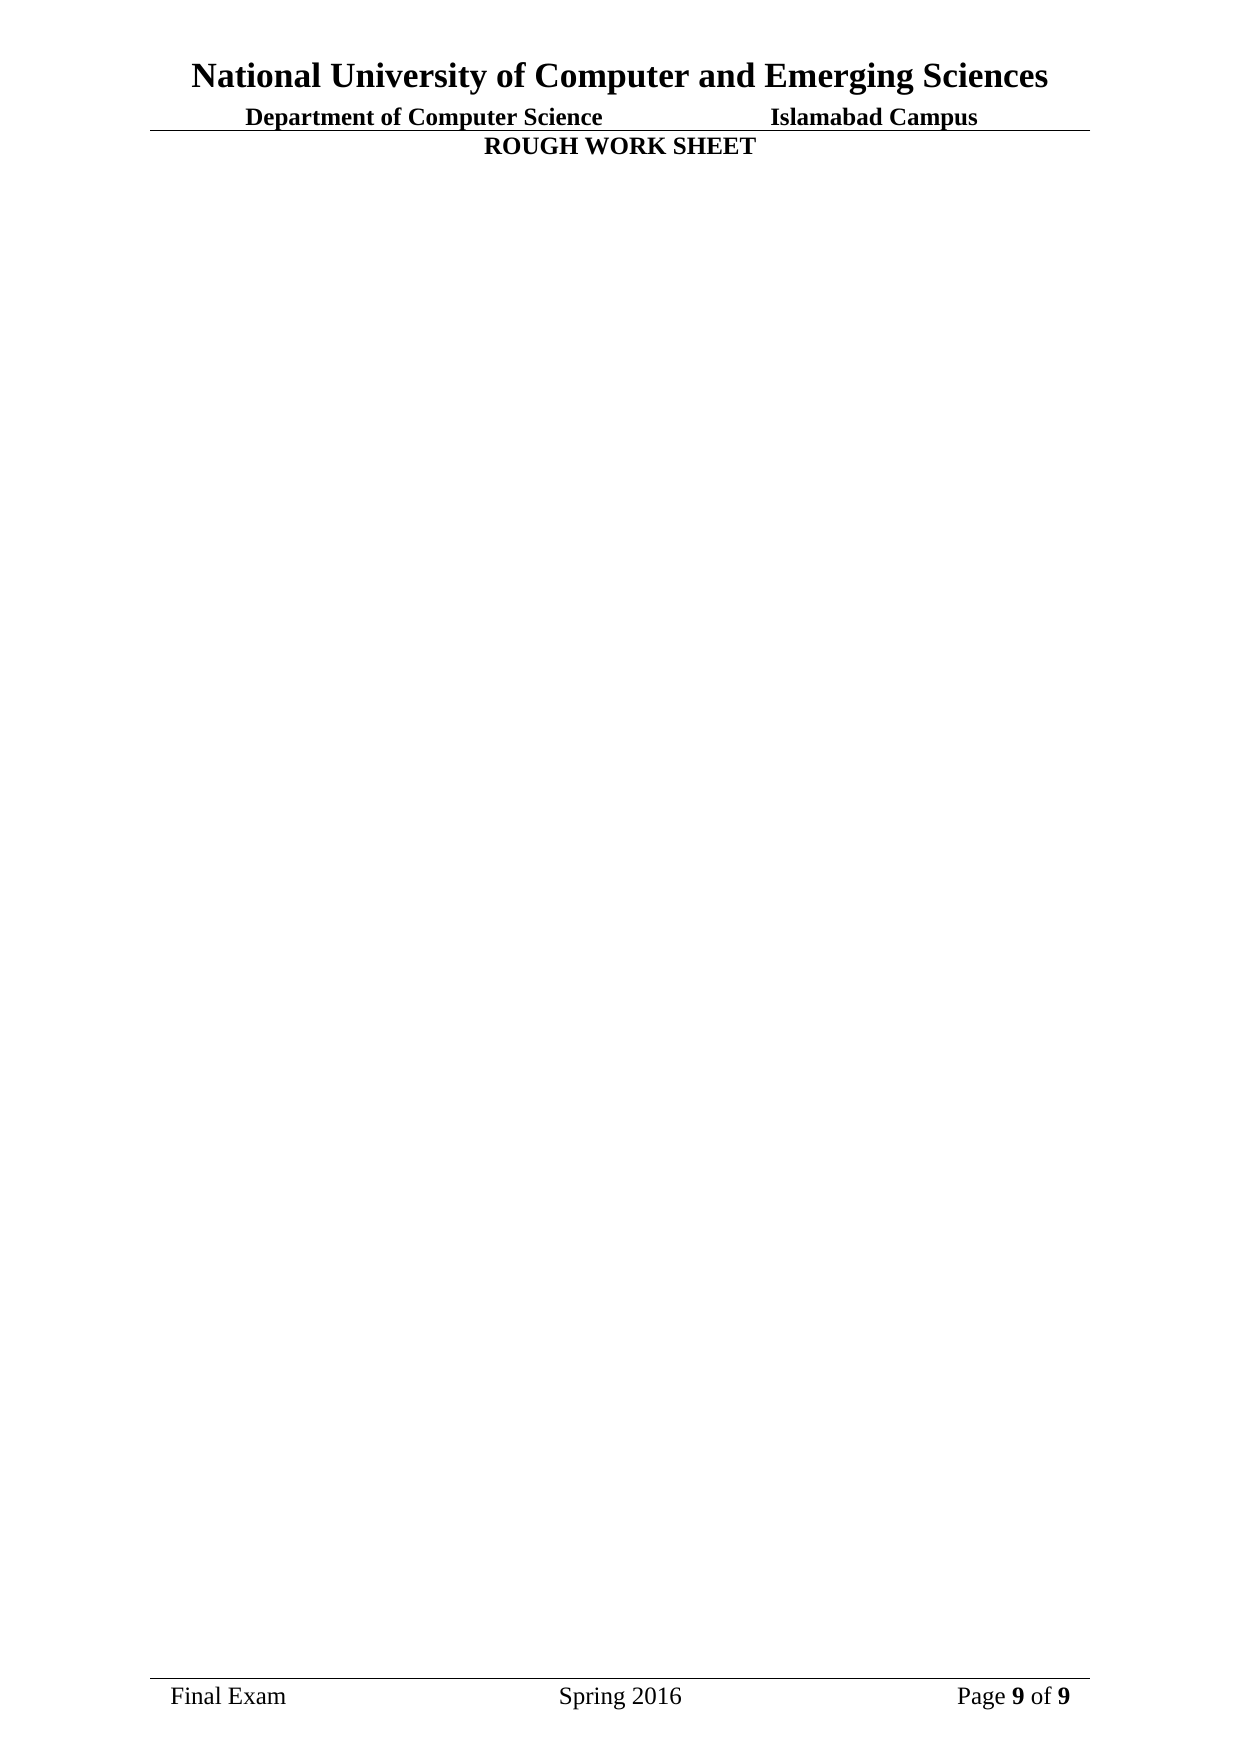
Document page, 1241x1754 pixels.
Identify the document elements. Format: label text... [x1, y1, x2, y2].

text ROUGH WORK SHEET [150, 131, 1090, 160]
